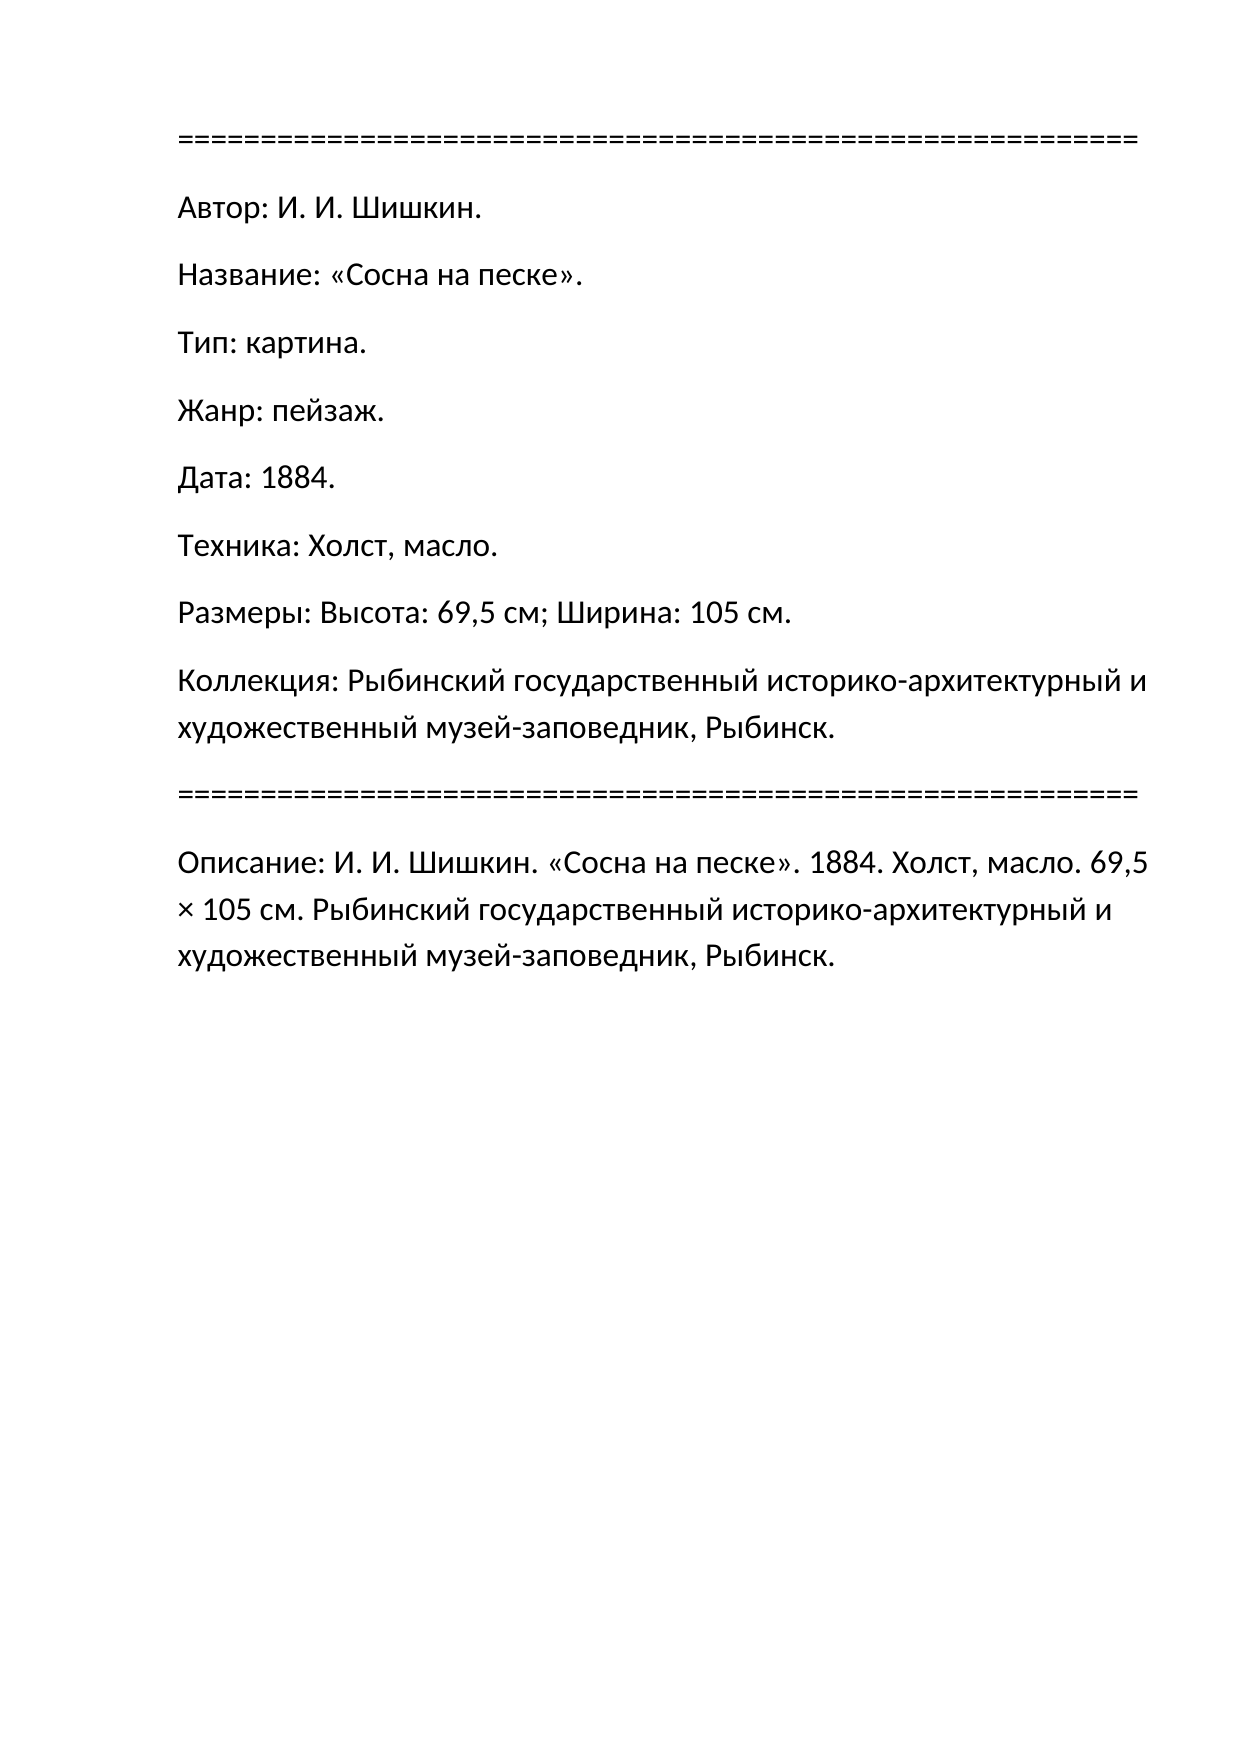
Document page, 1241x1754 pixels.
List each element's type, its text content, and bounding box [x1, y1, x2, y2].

text Дата: 1884. [177, 456, 1152, 497]
text ========================================================== [177, 118, 1152, 159]
text Тип: картина. [177, 321, 1152, 362]
text Автор: И. И. Шишкин. [177, 186, 1152, 226]
text Жанр: пейзаж. [177, 388, 1152, 429]
text ========================================================== [177, 773, 1152, 814]
text Техника: Холст, масло. [177, 524, 1152, 564]
text Описание: И. И. Шишкин. «Сосна на песке». 1884. Холст, масло. 69,5 × 105 см. Рыбинский государственный историко-архитектурный и художественный музей-заповедник, Рыбинск. [177, 841, 1152, 975]
text Название: «Сосна на песке». [177, 253, 1152, 294]
text Размеры: Высота: 69,5 см; Ширина: 105 см. [177, 591, 1152, 632]
text Коллекция: Рыбинский государственный историко-архитектурный и художественный музей-заповедник, Рыбинск. [177, 659, 1152, 746]
